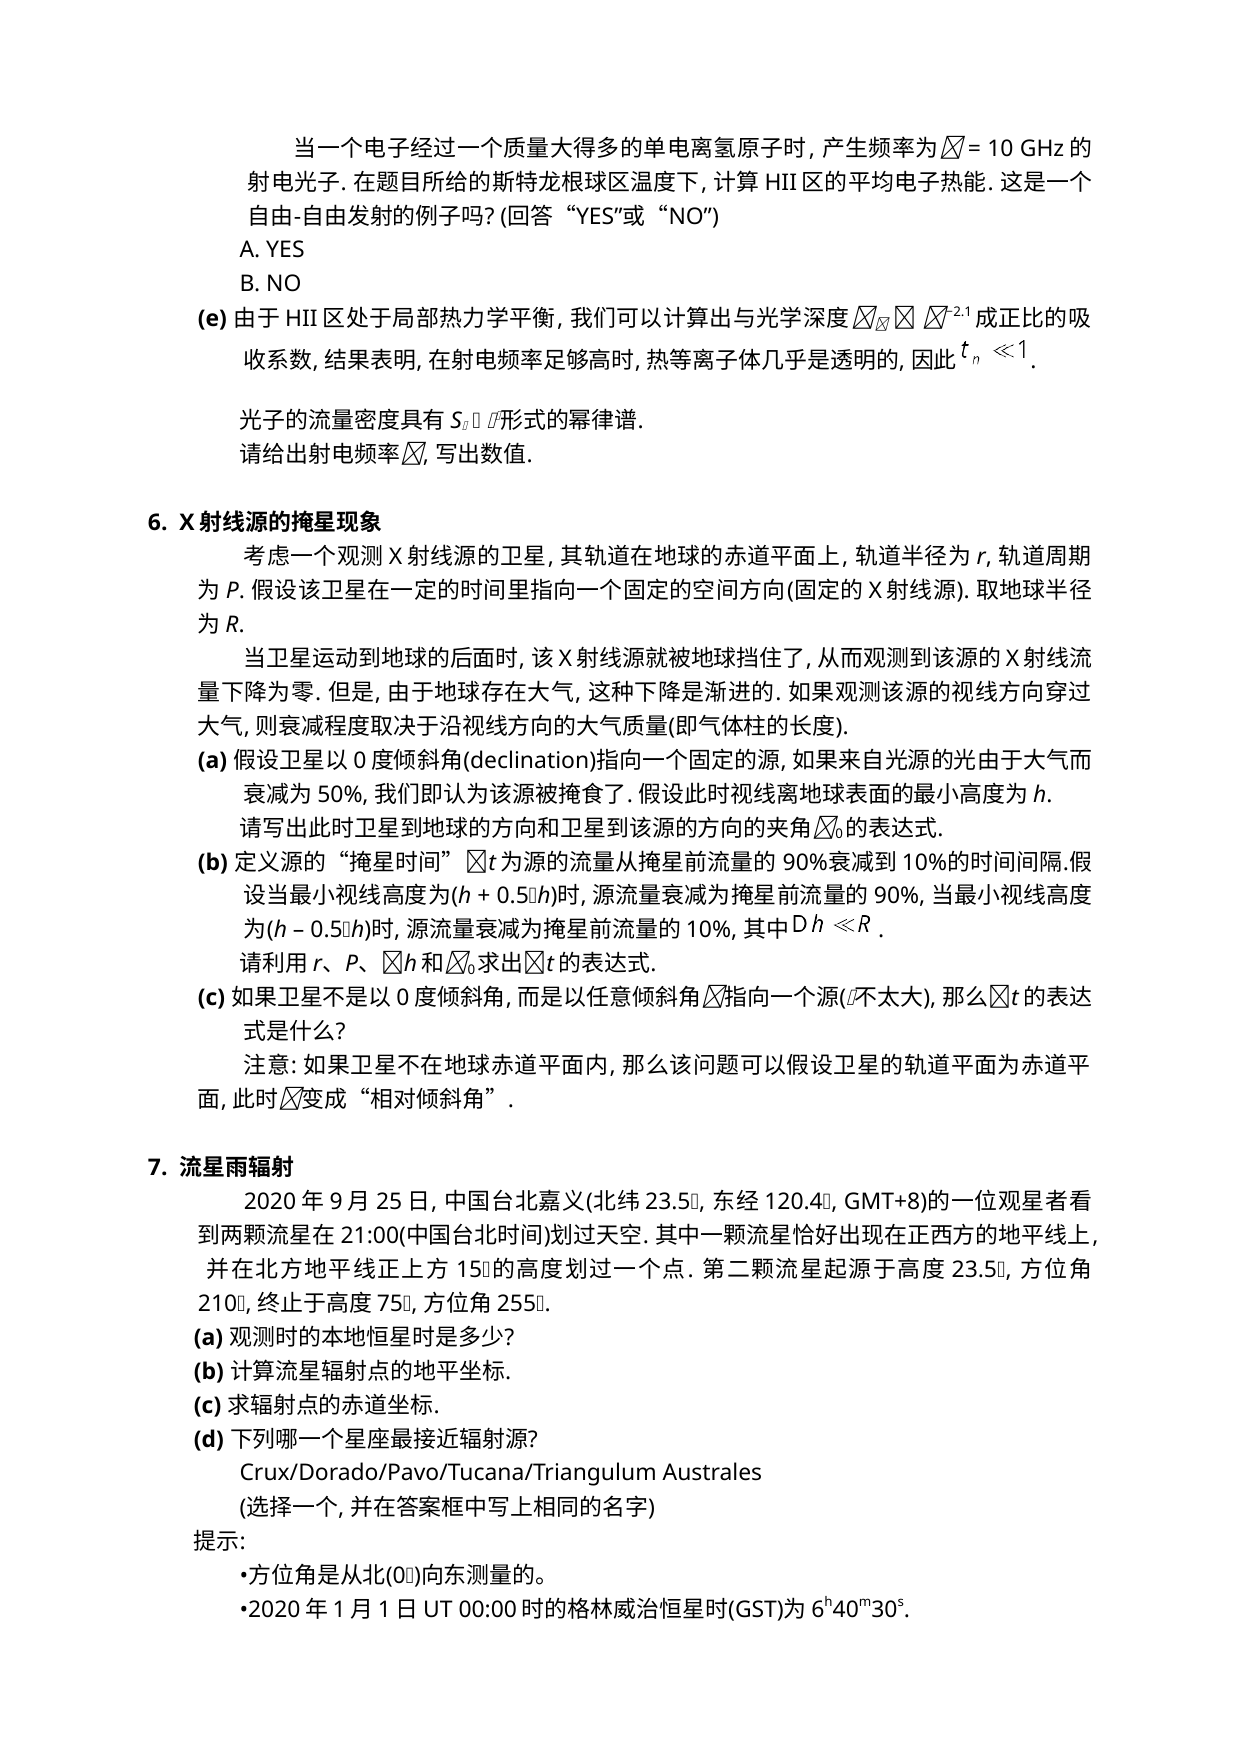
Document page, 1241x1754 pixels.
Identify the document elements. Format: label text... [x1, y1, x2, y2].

text 当卫星运动到地球的后面时, 该X射线源就被地球挡住了, 从而观测到该源的X射线流量下降为零. 但是, 由于地球存在大气, 这种下降是渐进的. 如果观测该源的视线方向穿过大气, 则衰减程度取决于沿视线方向的大气质量(即气体柱的长度). [198, 639, 1092, 741]
text B. NO [148, 266, 1092, 300]
text 考虑一个观测X射线源的卫星, 其轨道在地球的赤道平面上, 轨道半径为r, 轨道周期为P. 假设该卫星在一定的时间里指向一个固定的空间方向(固定的X射线源). 取地球半径为R. [198, 537, 1092, 639]
text (选择一个, 并在答案框中写上相同的名字) [148, 1488, 1092, 1522]
text Crux/Dorado/Pavo/Tucana/Triangulum Australes [148, 1454, 1092, 1488]
text (d) 下列哪一个星座最接近辐射源? [148, 1420, 1092, 1454]
text (e) 由于HII区处于局部热力学平衡, 我们可以计算出与光学深度 –2.1成正比的吸收系数, 结果表明, 在射电频率足够高时, 热等离子体几乎是透明的, 因此. [198, 300, 1092, 402]
text 当一个电子经过一个质量大得多的单电离氢原子时, 产生频率为 = 10 GHz的射电光子. 在题目所给的斯特龙根球区温度下, 计算HII区的平均电子热能. 这是一个自由-自由发射的例子吗? (回答“YES”或“NO”) [248, 130, 1092, 232]
text (b) 计算流星辐射点的地平坐标. [148, 1352, 1092, 1386]
text A. YES [148, 232, 1092, 266]
text 6. X射线源的掩星现象 [148, 503, 1092, 537]
text 请给出射电频率, 写出数值. [148, 436, 1092, 469]
text 7. 流星雨辐射 [148, 1149, 1092, 1183]
text (a) 观测时的本地恒星时是多少? [148, 1318, 1092, 1352]
text •2020年1月1日UT 00:00时的格林威治恒星时(GST)为6h40m30s. [148, 1590, 1092, 1624]
text (b) 定义源的“掩星时间”t为源的流量从掩星前流量的90%衰减到10%的时间间隔.假设当最小视线高度为(h + 0.5h)时, 源流量衰减为掩星前流量的90%, 当最小视线高度为(h – 0.5h)时, 源流量衰减为掩星前流量的10%, 其中. [198, 843, 1092, 945]
text 注意: 如果卫星不在地球赤道平面内, 那么该问题可以假设卫星的轨道平面为赤道平面, 此时变成“相对倾斜角”. [198, 1047, 1092, 1115]
text (a) 假设卫星以0度倾斜角(declination)指向一个固定的源, 如果来自光源的光由于大气而衰减为50%, 我们即认为该源被掩食了. 假设此时视线离地球表面的最小高度为h. [198, 741, 1092, 809]
text 2020年9月25日, 中国台北嘉义(北纬23.5, 东经120.4, GMT+8)的一位观星者看到两颗流星在21:00(中国台北时间)划过天空. 其中一颗流星恰好出现在正西方的地平线上, 并在北方地平线正上方15的高度划过一个点. 第二颗流星起源于高度23.5, 方位角210, 终止于高度75, 方位角255. [198, 1183, 1092, 1318]
text •方位角是从北(0)向东测量的。 [148, 1556, 1092, 1590]
text (c) 如果卫星不是以0度倾斜角, 而是以任意倾斜角指向一个源(不太大), 那么t的表达式是什么? [198, 979, 1092, 1047]
text (c) 求辐射点的赤道坐标. [148, 1386, 1092, 1420]
text 请写出此时卫星到地球的方向和卫星到该源的方向的夹角0的表达式. [148, 809, 1092, 843]
text 请利用r、P、h和0求出t的表达式. [148, 945, 1092, 979]
text 光子的流量密度具有S 形式的幂律谱. [148, 402, 1092, 436]
text 提示: [148, 1522, 1092, 1556]
